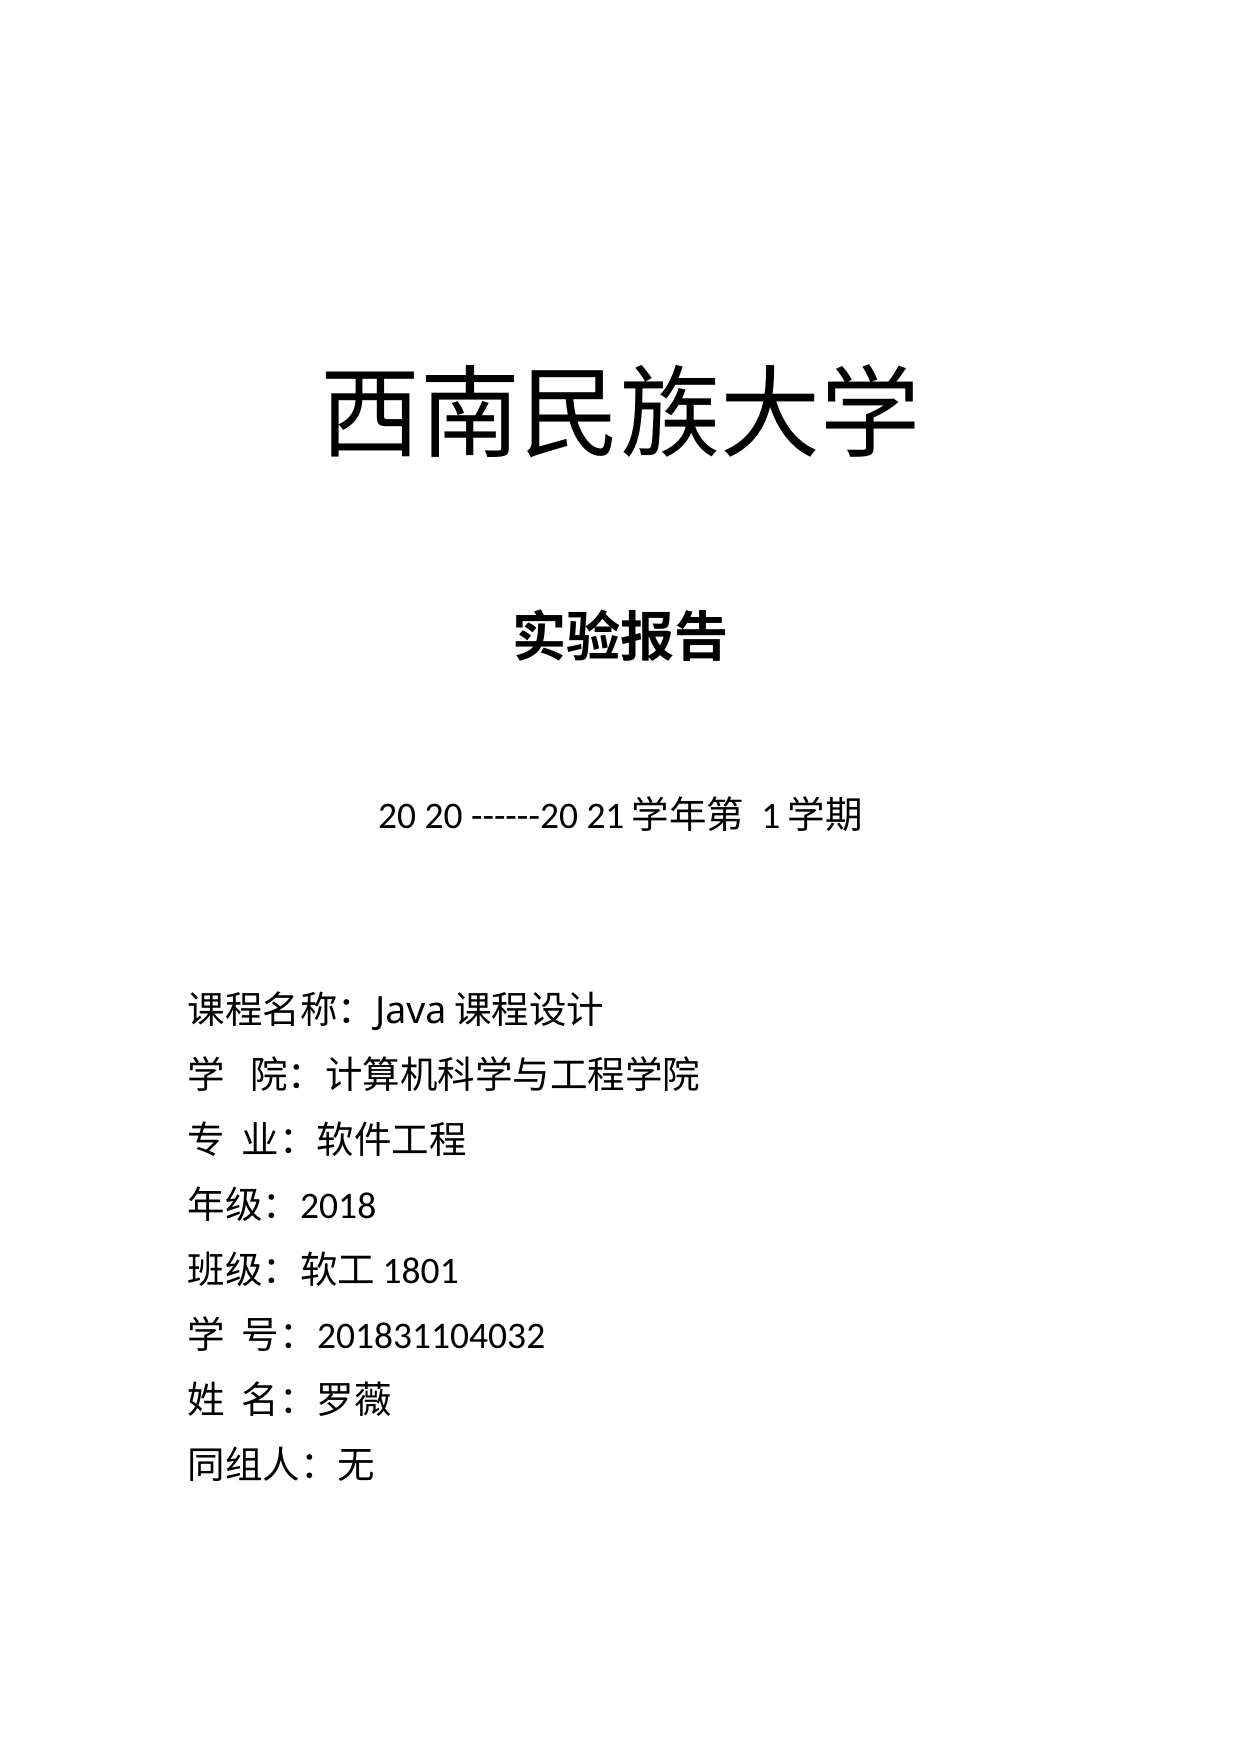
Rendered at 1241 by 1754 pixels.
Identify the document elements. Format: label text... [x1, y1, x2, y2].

text 年级：2018 [187, 1169, 1053, 1234]
text 班级：软工1801 [187, 1234, 1053, 1299]
text 姓 名：罗薇 [187, 1364, 1053, 1429]
text 西南民族大学 [187, 324, 1053, 487]
text 课程名称：Java课程设计 [187, 974, 1053, 1039]
text 学 院：计算机科学与工程学院 [187, 1039, 1053, 1104]
text 同组人：无 [187, 1429, 1053, 1494]
text 专 业：软件工程 [187, 1104, 1053, 1169]
text 实验报告 [187, 584, 1053, 682]
text 20 20 ------20 21学年第 1学期 [187, 779, 1053, 844]
text 学 号：201831104032 [187, 1299, 1053, 1364]
